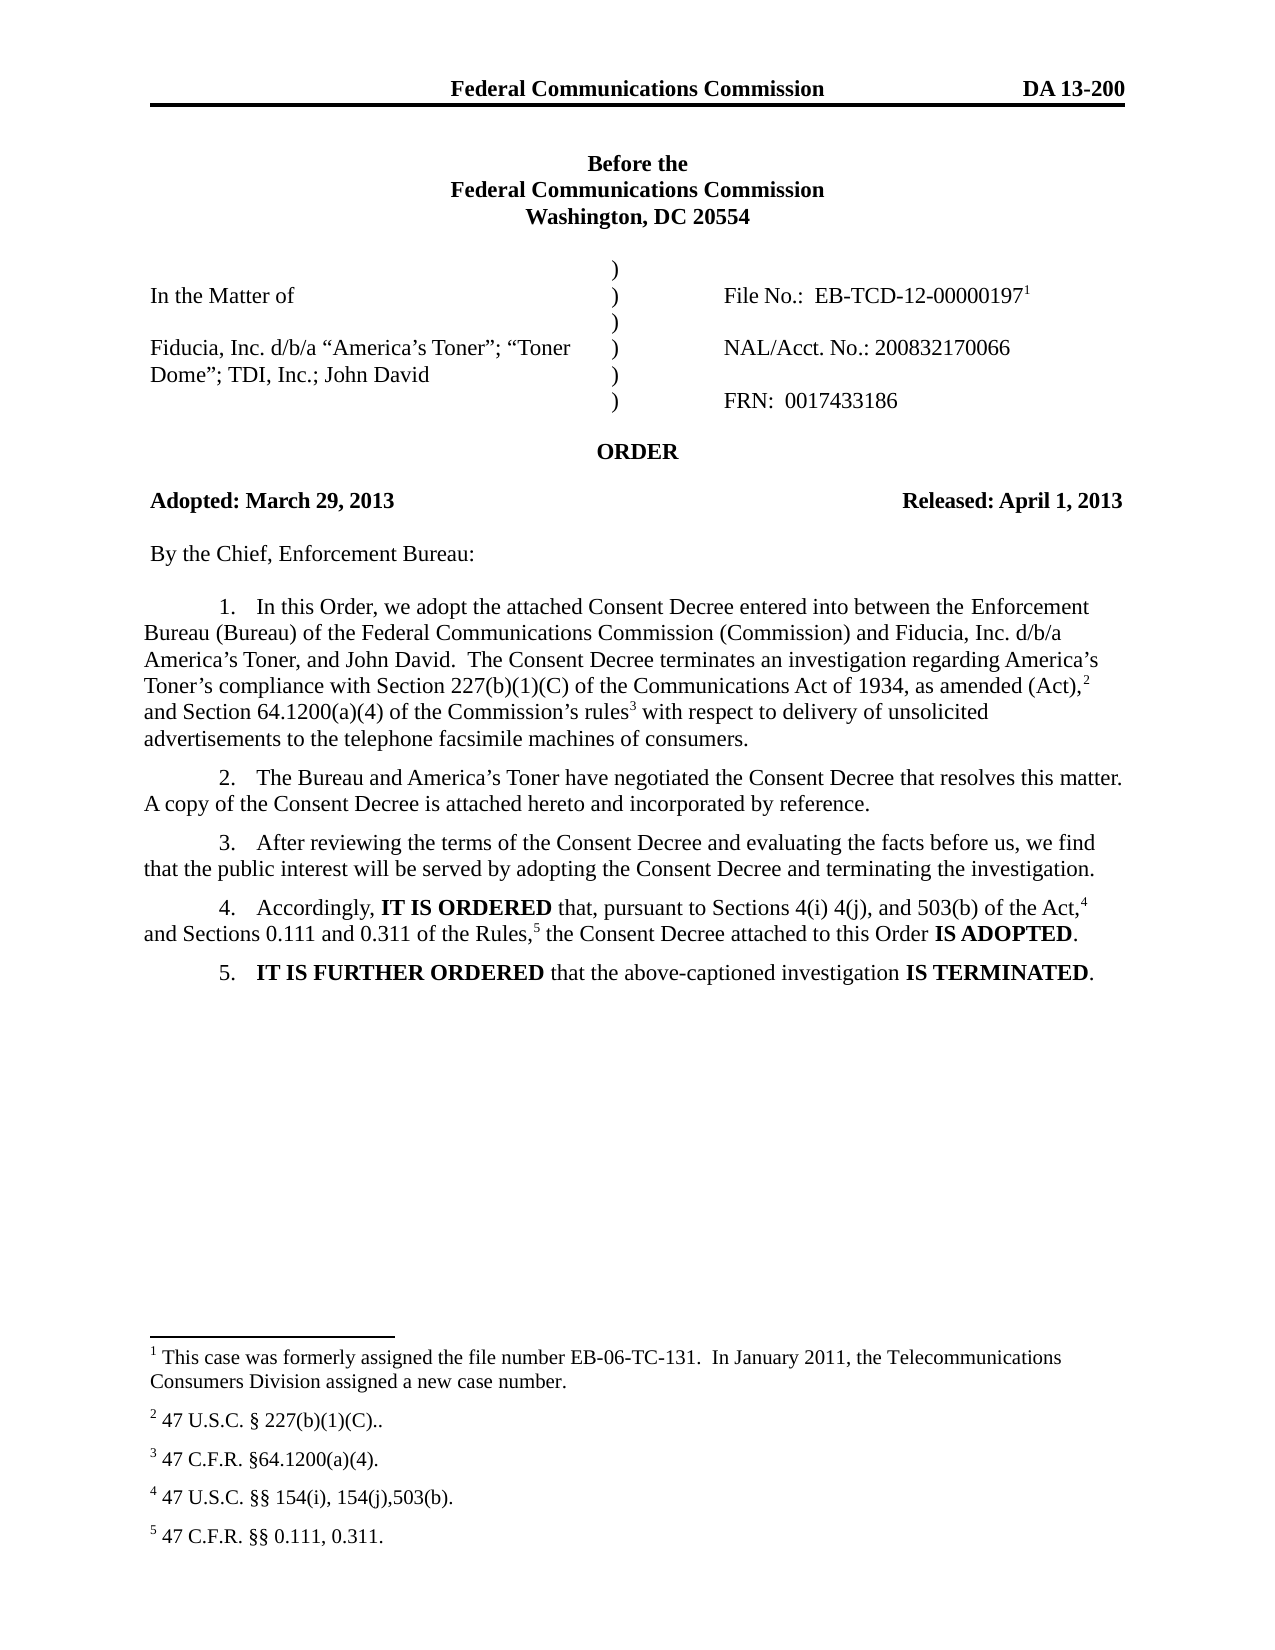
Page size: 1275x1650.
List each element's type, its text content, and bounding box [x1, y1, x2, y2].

table_header File No.: EB-TCD-12-00000197 NAL/Acct. No.: 200832170066 FRN: 0017433186 [713, 255, 1136, 440]
text After reviewing the terms of the Consent Decree and evaluating the facts before us, we find that the public interest will be served by adopting the Consent Decree and terminating the investigation. [144, 829, 1125, 882]
text ORDER [150, 440, 1125, 464]
text Adopted: March 29, 2013 Released: April 1, 2013 [150, 489, 1125, 514]
text Federal Communications Commission [150, 176, 1125, 203]
text Accordingly, IT IS ORDERED that, pursuant to Sections 4(i) 4(j), and 503(b) of the Act, and Sections 0.111 and 0.311 of the Rules, the Consent Decree attached to this Order IS ADOPTED. [144, 894, 1125, 947]
text The Bureau and America’s Toner have negotiated the Consent Decree that resolves this matter. A copy of the Consent Decree is attached hereto and incorporated by reference. [144, 764, 1125, 816]
text Before the [150, 150, 1125, 176]
table_header ) ) ) ) ) ) [600, 255, 712, 440]
text Washington, DC 20554 [150, 203, 1125, 229]
text In this Order, we adopt the attached Consent Decree entered into between the Enforcement Bureau (Bureau) of the Federal Communications Commission (Commission) and Fiducia, Inc. d/b/a America’s Toner, and John David. The Consent Decree terminates an investigation regarding America’s Toner’s compliance with Section 227(b)(1)(C) of the Communications Act of 1934, as amended (Act), and Section 64.1200(a)(4) of the Commission’s rules with respect to delivery of unsolicited advertisements to the telephone facsimile machines of consumers. [144, 593, 1125, 751]
text IT IS FURTHER ORDERED that the above-captioned investigation IS TERMINATED. [144, 959, 1125, 986]
table_header In the Matter of Fiducia, Inc. d/b/a “America’s Toner”; “Toner Dome”; TDI, Inc.; John David [139, 255, 600, 440]
text By the Chief, Enforcement Bureau: [150, 540, 1125, 567]
